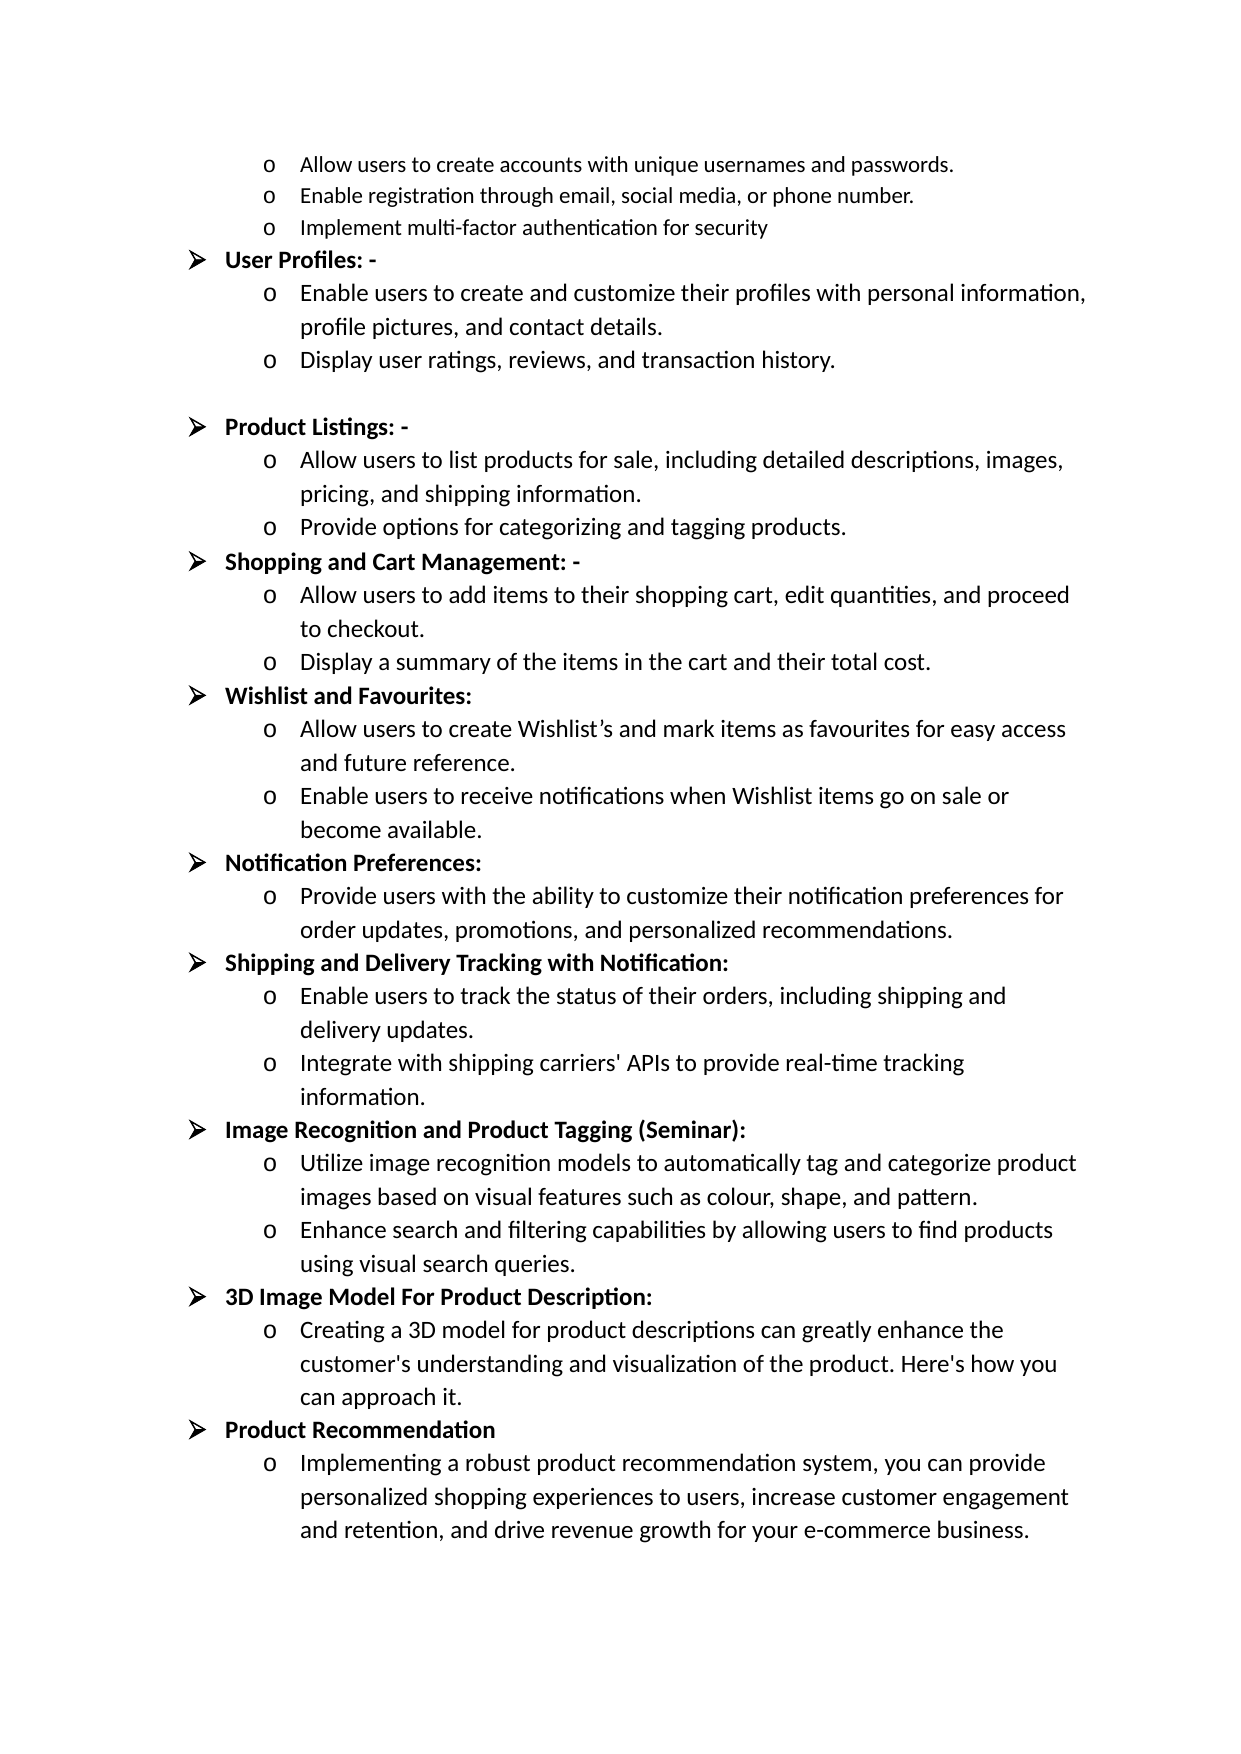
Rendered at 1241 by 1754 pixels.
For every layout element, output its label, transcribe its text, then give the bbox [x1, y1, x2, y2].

list Implement multi-factor authentication for security [262, 213, 1090, 242]
list Utilize image recognition models to automatically tag and categorize product images based on visual features such as colour, shape, and pattern. [262, 1147, 1090, 1212]
list Provide options for categorizing and tagging products. [262, 512, 1090, 543]
list Shopping and Cart Management: - [187, 546, 1090, 576]
list 3D Image Model For Product Description: [187, 1281, 1090, 1312]
list Product Recommendation [187, 1414, 1090, 1445]
list Creating a 3D model for product descriptions can greatly enhance the customer's understanding and visualization of the product. Here's how you can approach it. [262, 1314, 1090, 1412]
list Shipping and Delivery Tracking with Notification: [187, 947, 1090, 978]
list Display a summary of the items in the cart and their total cost. [262, 646, 1090, 678]
list Integrate with shipping carriers' APIs to provide real-time tracking information. [262, 1047, 1090, 1112]
list Notification Preferences: [187, 847, 1090, 878]
list Provide users with the ability to customize their notification preferences for order updates, promotions, and personalized recommendations. [262, 880, 1090, 945]
list Implementing a robust product recommendation system, you can provide personalized shopping experiences to users, increase customer engagement and retention, and drive revenue growth for your e-commerce business. [262, 1447, 1090, 1545]
list Allow users to create Wishlist’s and mark items as favourites for easy access and future reference. [262, 713, 1090, 778]
list User Profiles: - [187, 244, 1090, 275]
list Wishlist and Favourites: [187, 680, 1090, 711]
list Enable registration through email, social media, or phone number. [262, 181, 1090, 211]
list Enable users to receive notifications when Wishlist items go on sale or become available. [262, 780, 1090, 845]
list Allow users to list products for sale, including detailed descriptions, images, pricing, and shipping information. [262, 444, 1090, 509]
list Allow users to create accounts with unique usernames and passwords. [262, 150, 1090, 179]
list Display user ratings, reviews, and transaction history. [262, 344, 1090, 376]
list Enable users to track the status of their orders, including shipping and delivery updates. [262, 980, 1090, 1045]
list Image Recognition and Product Tagging (Seminar): [187, 1114, 1090, 1145]
list Enable users to create and customize their profiles with personal information, profile pictures, and contact details. [262, 277, 1090, 342]
list Allow users to add items to their shopping cart, edit quantities, and proceed to checkout. [262, 579, 1090, 643]
list Enhance search and filtering capabilities by allowing users to find products using visual search queries. [262, 1214, 1090, 1279]
list Product Listings: - [187, 412, 1090, 442]
